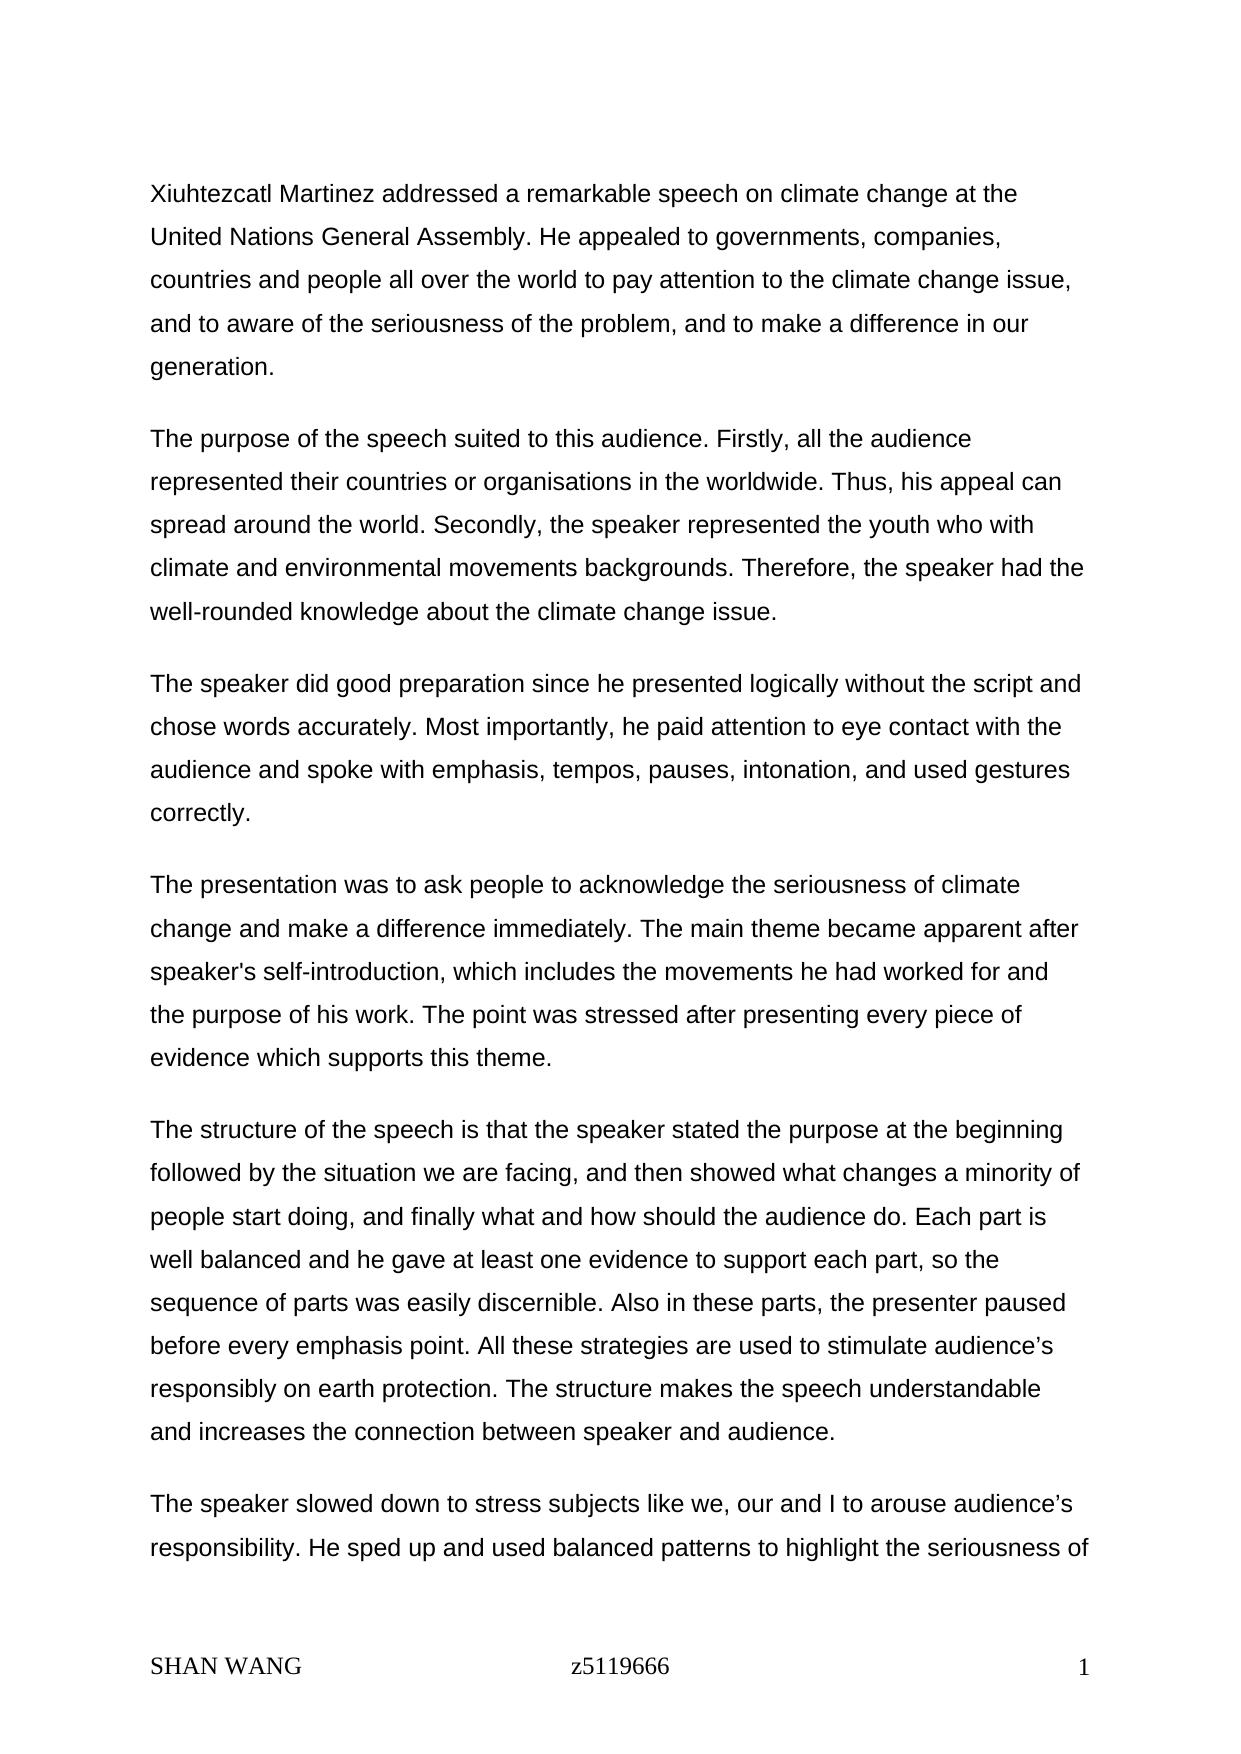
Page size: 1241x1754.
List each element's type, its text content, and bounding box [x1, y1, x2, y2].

text The speaker did good preparation since he presented logically without the script and chose words accurately. Most importantly, he paid attention to eye contact with the audience and spoke with emphasis, tempos, pauses, intonation, and used gestures correctly. [150, 669, 1090, 827]
text The presentation was to ask people to acknowledge the seriousness of climate change and make a difference immediately. The main theme became apparent after speaker's self-introduction, which includes the movements he had worked for and the purpose of his work. The point was stressed after presenting every piece of evidence which supports this theme. [150, 870, 1090, 1072]
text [150, 1489, 1090, 1561]
text Xiuhtezcatl Martinez addressed a remarkable speech on climate change at the United Nations General Assembly. He appealed to governments, companies, countries and people all over the world to pay attention to the climate change issue, and to aware of the seriousness of the problem, and to make a difference in our generation. [150, 179, 1090, 380]
text The purpose of the speech suited to this audience. Firstly, all the audience represented their countries or organisations in the worldwide. Thus, his appeal can spread around the world. Secondly, the speaker represented the youth who with climate and environmental movements backgrounds. Therefore, the speaker had the well-rounded knowledge about the climate change issue. [150, 424, 1090, 625]
text The structure of the speech is that the speaker stated the purpose at the beginning followed by the situation we are facing, and then showed what changes a minority of people start doing, and finally what and how should the audience do. Each part is well balanced and he gave at least one evidence to support each part, so the sequence of parts was easily discernible. Also in these parts, the presenter paused before every emphasis point. All these strategies are used to stimulate audience’s responsibly on earth protection. The structure makes the speech understandable and increases the connection between speaker and audience. [150, 1115, 1090, 1446]
